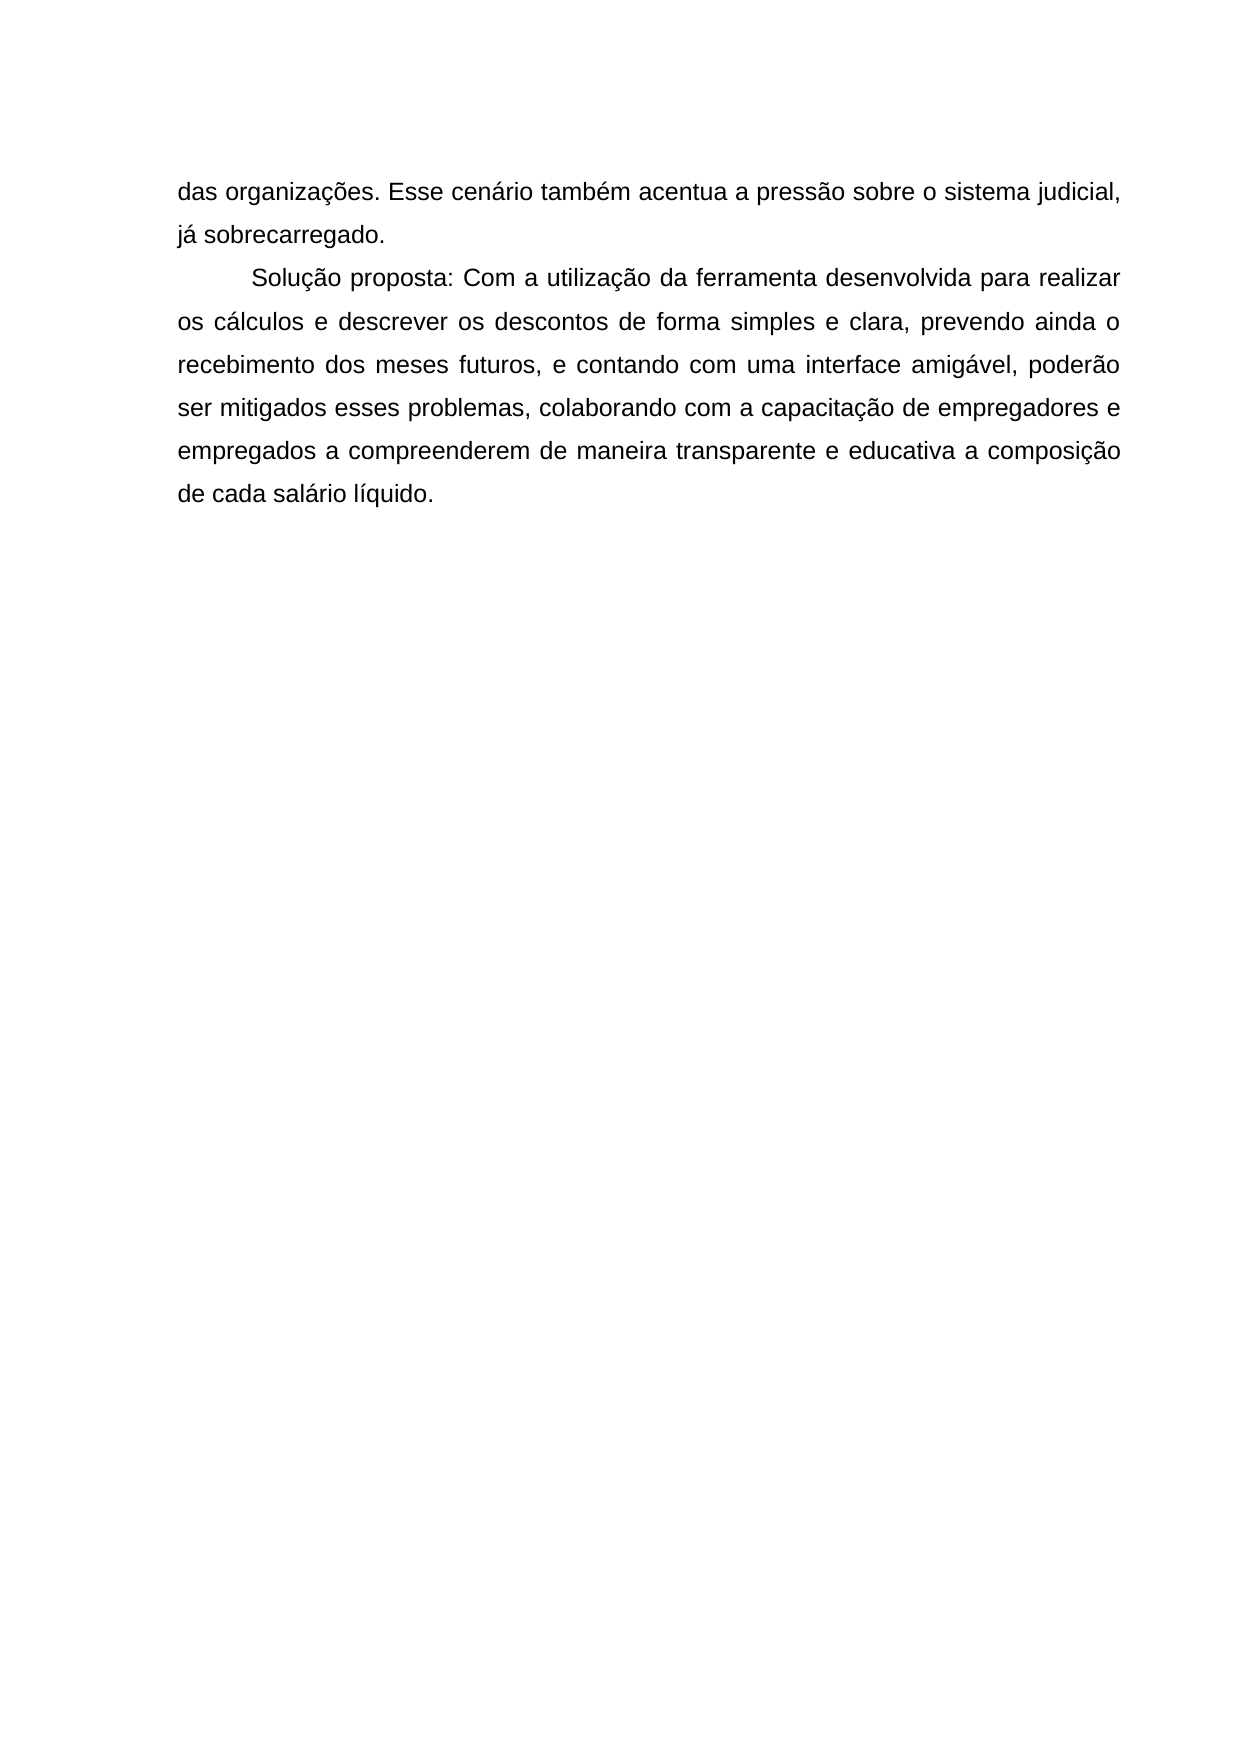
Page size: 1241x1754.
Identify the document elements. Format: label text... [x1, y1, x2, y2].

text Solução proposta: Com a utilização da ferramenta desenvolvida para realizar os cálculos e descrever os descontos de forma simples e clara, prevendo ainda o recebimento dos meses futuros, e contando com uma interface amigável, poderão ser mitigados esses problemas, colaborando com a capacitação de empregadores e empregados a compreenderem de maneira transparente e educativa a composição de cada salário líquido. [177, 263, 1122, 508]
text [177, 177, 1122, 249]
